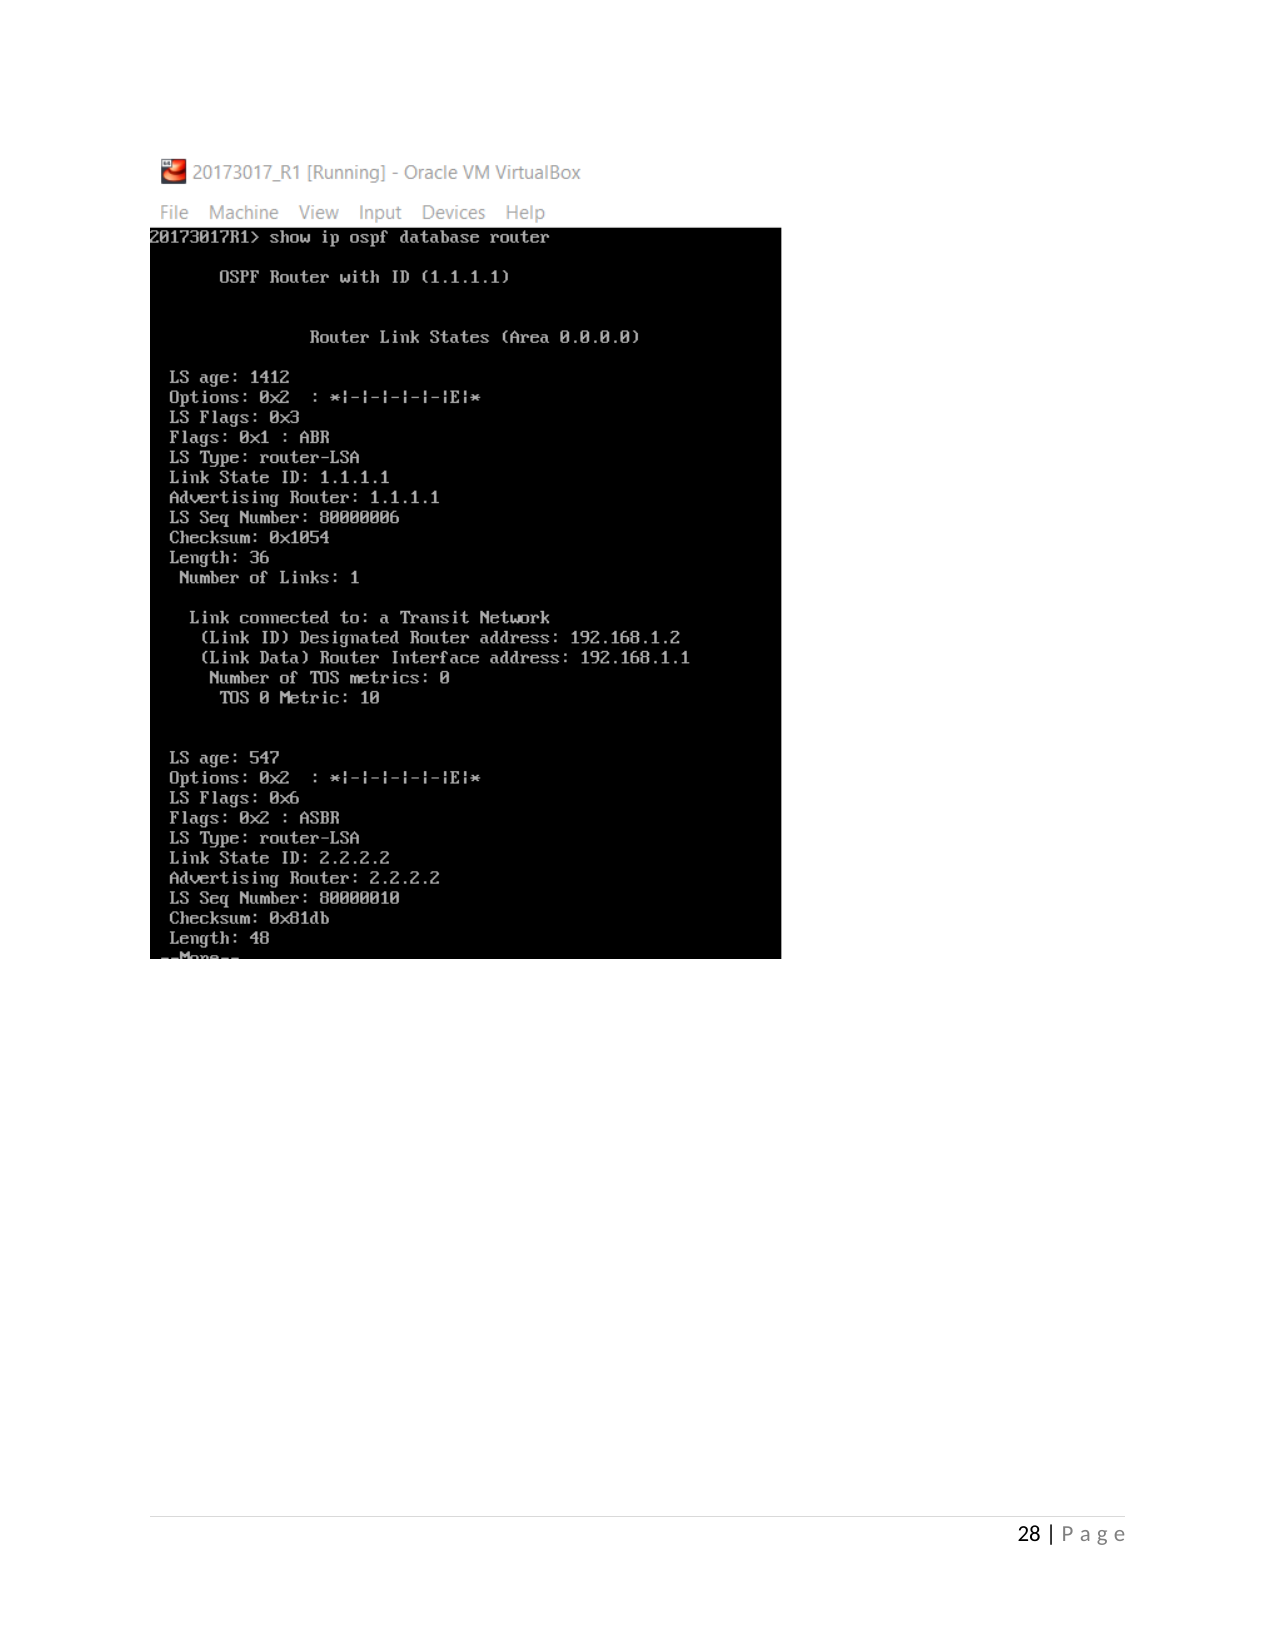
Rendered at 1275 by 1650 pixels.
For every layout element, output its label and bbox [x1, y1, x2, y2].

picture [150, 150, 782, 959]
